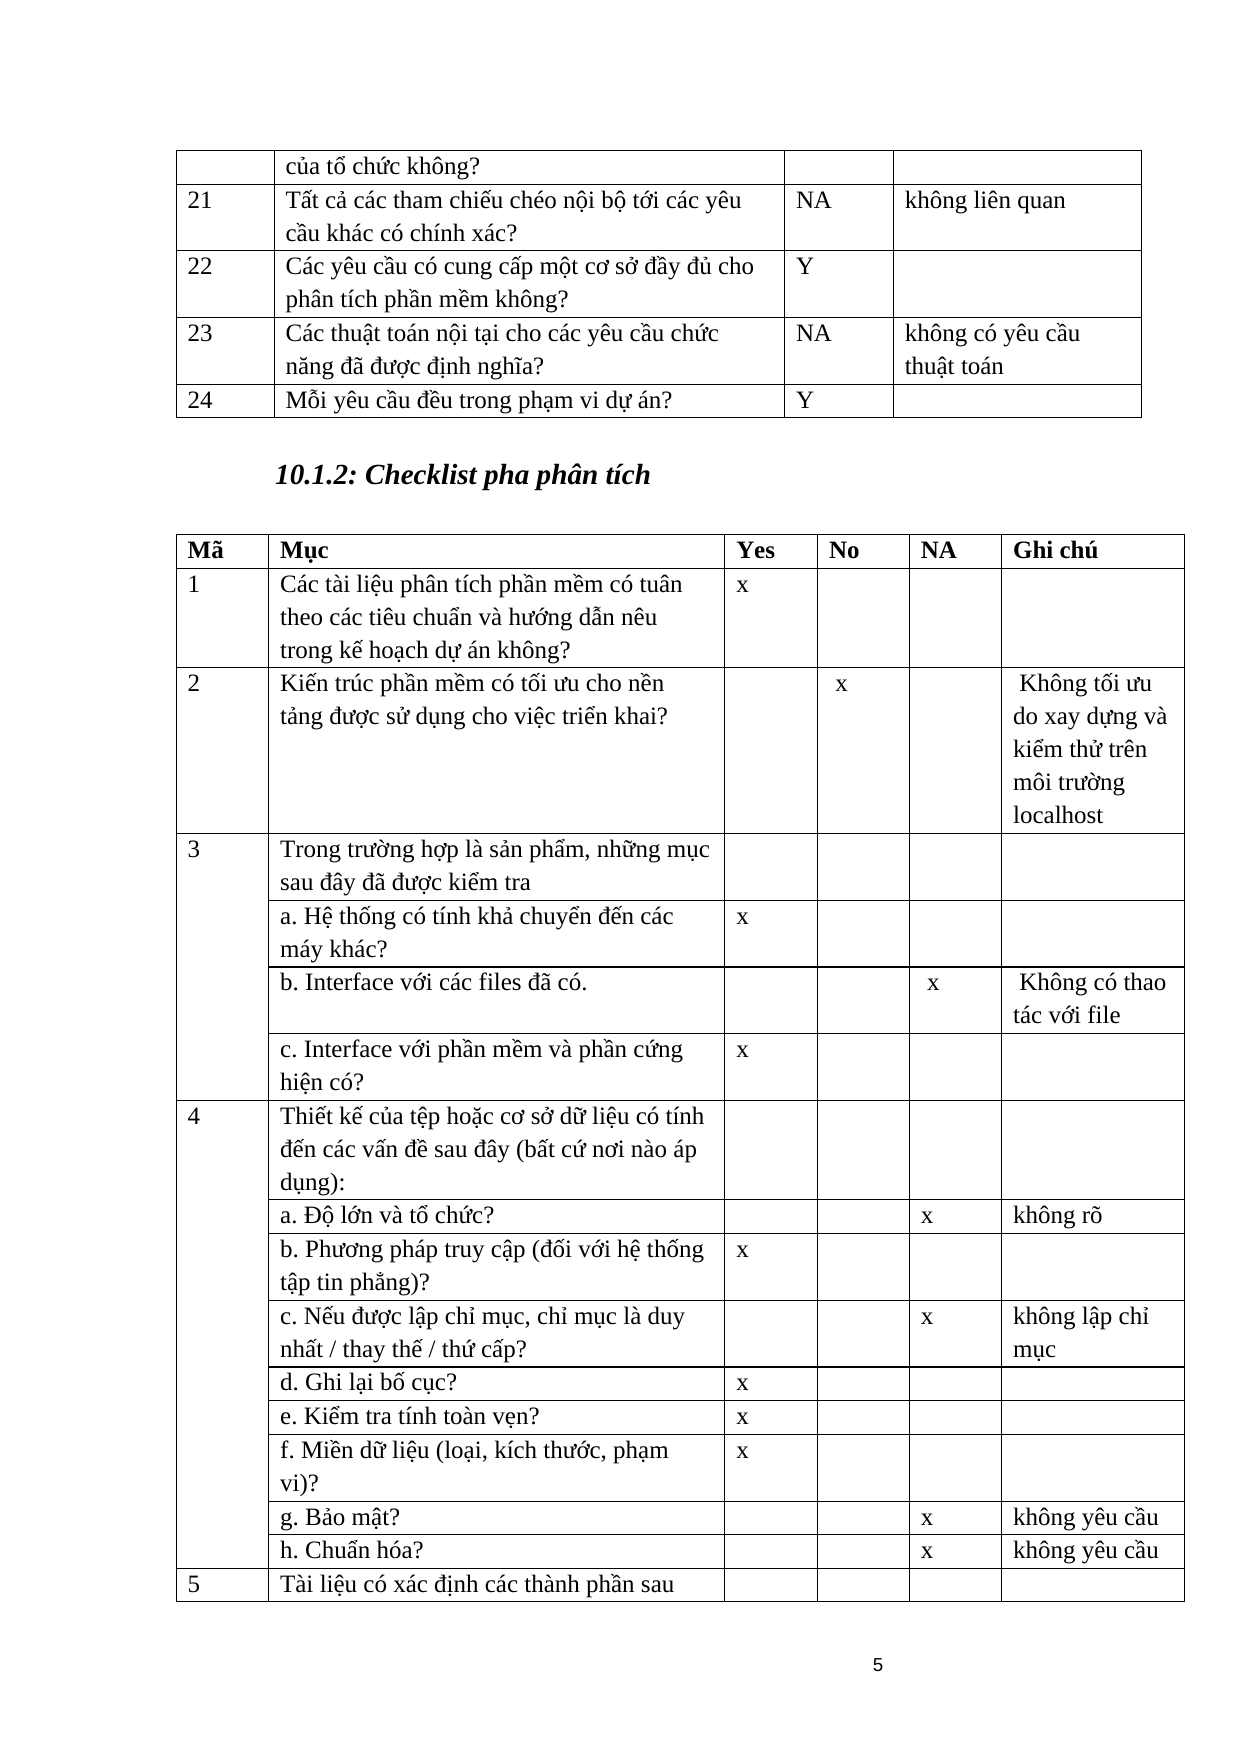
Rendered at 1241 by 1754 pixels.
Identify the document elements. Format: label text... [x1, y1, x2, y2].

table_cell b. Interface với các files đã có. [269, 968, 724, 1033]
table_cell x [910, 1535, 1001, 1568]
table_cell [910, 834, 1001, 900]
table_cell Kiến trúc phần mềm có tối ưu cho nền tảng được sử dụng cho việc triển khai? [269, 668, 724, 833]
table_cell [910, 668, 1001, 833]
table_cell NA [785, 185, 893, 250]
table_cell Trong trường hợp là sản phẩm, những mục sau đây đã được kiểm tra [269, 834, 724, 900]
table_cell [910, 569, 1001, 667]
table_cell [818, 1401, 909, 1434]
table_cell g. Bảo mật? [269, 1502, 724, 1534]
table_cell [1002, 569, 1184, 667]
table_cell [818, 1301, 909, 1366]
table_cell a. Hệ thống có tính khả chuyển đến các máy khác? [269, 901, 724, 966]
table_cell x [725, 569, 817, 667]
table_cell f. Miền dữ liệu (loại, kích thước, phạm vi)? [269, 1435, 724, 1501]
table_cell [725, 1535, 817, 1568]
table_cell [910, 1435, 1001, 1501]
table_cell a. Độ lớn và tổ chức? [269, 1200, 724, 1233]
table_cell [818, 1368, 909, 1400]
table_cell Các thuật toán nội tại cho các yêu cầu chức năng đã được định nghĩa? [275, 318, 784, 384]
table_header No [818, 535, 909, 568]
table_cell x [910, 1301, 1001, 1366]
table_cell [910, 1034, 1001, 1100]
table_cell [725, 1502, 817, 1534]
table_header NA [910, 535, 1001, 568]
table_cell Tất cả các tham chiếu chéo nội bộ tới các yêu cầu khác có chính xác? [275, 185, 784, 250]
table_cell [1002, 1234, 1184, 1300]
table_cell Y [785, 251, 893, 317]
table_cell [725, 1301, 817, 1366]
table_cell [1002, 1034, 1184, 1100]
table_cell [818, 1234, 909, 1300]
table_cell Mỗi yêu cầu đều trong phạm vi dự án? [275, 385, 784, 417]
table_cell [725, 668, 817, 833]
table_cell [894, 251, 1141, 317]
table_cell Y [785, 151, 893, 184]
table_cell [818, 968, 909, 1033]
table_cell [1002, 1368, 1184, 1400]
table_cell [725, 1569, 817, 1601]
table_cell x [725, 1368, 817, 1400]
table_cell [910, 1368, 1001, 1400]
table_cell Không có thao tác với file [1002, 968, 1184, 1033]
table_cell [818, 834, 909, 900]
table_cell x [910, 1502, 1001, 1534]
table_cell 3 [177, 834, 268, 1100]
table_cell 1 [177, 569, 268, 667]
table_cell 2 [177, 668, 268, 833]
table_cell x [818, 668, 909, 833]
table_cell [725, 968, 817, 1033]
table_cell 20 [177, 151, 274, 184]
table_cell c. Nếu được lập chỉ mục, chỉ mục là duy nhất / thay thế / thứ cấp? [269, 1301, 724, 1366]
table_cell x [910, 1200, 1001, 1233]
table_cell 5 [177, 1569, 268, 1601]
table_cell b. Phương pháp truy cập (đối với hệ thống tập tin phẳng)? [269, 1234, 724, 1300]
table_cell không lập chỉ mục [1002, 1301, 1184, 1366]
table_cell [1002, 834, 1184, 900]
table_cell [1002, 901, 1184, 966]
table_cell x [725, 1234, 817, 1300]
table_cell [818, 1569, 909, 1601]
table_cell [1002, 1101, 1184, 1199]
table_cell [725, 1200, 817, 1233]
table_cell 4 [177, 1101, 268, 1568]
table_cell [818, 569, 909, 667]
table_cell [1002, 1401, 1184, 1434]
table_cell không yêu cầu [1002, 1535, 1184, 1568]
table_cell [818, 1435, 909, 1501]
table_header Mục [269, 535, 724, 568]
table_cell [910, 901, 1001, 966]
table_cell không rõ [1002, 1200, 1184, 1233]
table_cell [818, 901, 909, 966]
table_cell 22 [177, 251, 274, 317]
table_cell Không tối ưu do xay dựng và kiểm thử trên môi trường localhost [1002, 668, 1184, 833]
table_header Yes [725, 535, 817, 568]
list 10.1.2: Checklist pha phân tích [231, 457, 1173, 490]
table_cell [910, 1234, 1001, 1300]
table_cell h. Chuẩn hóa? [269, 1535, 724, 1568]
table_cell e. Kiểm tra tính toàn vẹn? [269, 1401, 724, 1434]
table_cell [275, 151, 784, 184]
table_cell Thiết kế của tệp hoặc cơ sở dữ liệu có tính đến các vấn đề sau đây (bất cứ nơi nào áp dụng): [269, 1101, 724, 1199]
table_cell 24 [177, 385, 274, 417]
table_cell x [910, 968, 1001, 1033]
table_cell [725, 1101, 817, 1199]
table_cell [1002, 1435, 1184, 1501]
table_cell 21 [177, 185, 274, 250]
table_cell [1002, 1569, 1184, 1601]
table_cell x [725, 1034, 817, 1100]
table_cell Các tài liệu phân tích phần mềm có tuân theo các tiêu chuẩn và hướng dẫn nêu trong kế hoạch dự án không? [269, 569, 724, 667]
table_cell [910, 1401, 1001, 1434]
table_cell không yêu cầu [1002, 1502, 1184, 1534]
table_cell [269, 1569, 724, 1601]
table_cell Y [785, 385, 893, 417]
table_cell [725, 834, 817, 900]
table_cell [818, 1034, 909, 1100]
table_cell không liên quan [894, 185, 1141, 250]
table_cell NA [785, 318, 893, 384]
table_cell [818, 1101, 909, 1199]
table_cell x [725, 1435, 817, 1501]
table_cell [818, 1200, 909, 1233]
table_header Mã [177, 535, 268, 568]
table_cell x [725, 901, 817, 966]
table_cell d. Ghi lại bố cục? [269, 1368, 724, 1400]
table_cell [894, 151, 1141, 184]
table_cell không có yêu cầu thuật toán [894, 318, 1141, 384]
table_cell Các yêu cầu có cung cấp một cơ sở đầy đủ cho phân tích phần mềm không? [275, 251, 784, 317]
table_cell c. Interface với phần mềm và phần cứng hiện có? [269, 1034, 724, 1100]
table_cell [910, 1569, 1001, 1601]
table_header Ghi chú [1002, 535, 1184, 568]
table_cell 23 [177, 318, 274, 384]
table_cell [894, 385, 1141, 417]
table_cell x [725, 1401, 817, 1434]
table_cell [818, 1535, 909, 1568]
table_cell [910, 1101, 1001, 1199]
table_cell [818, 1502, 909, 1534]
